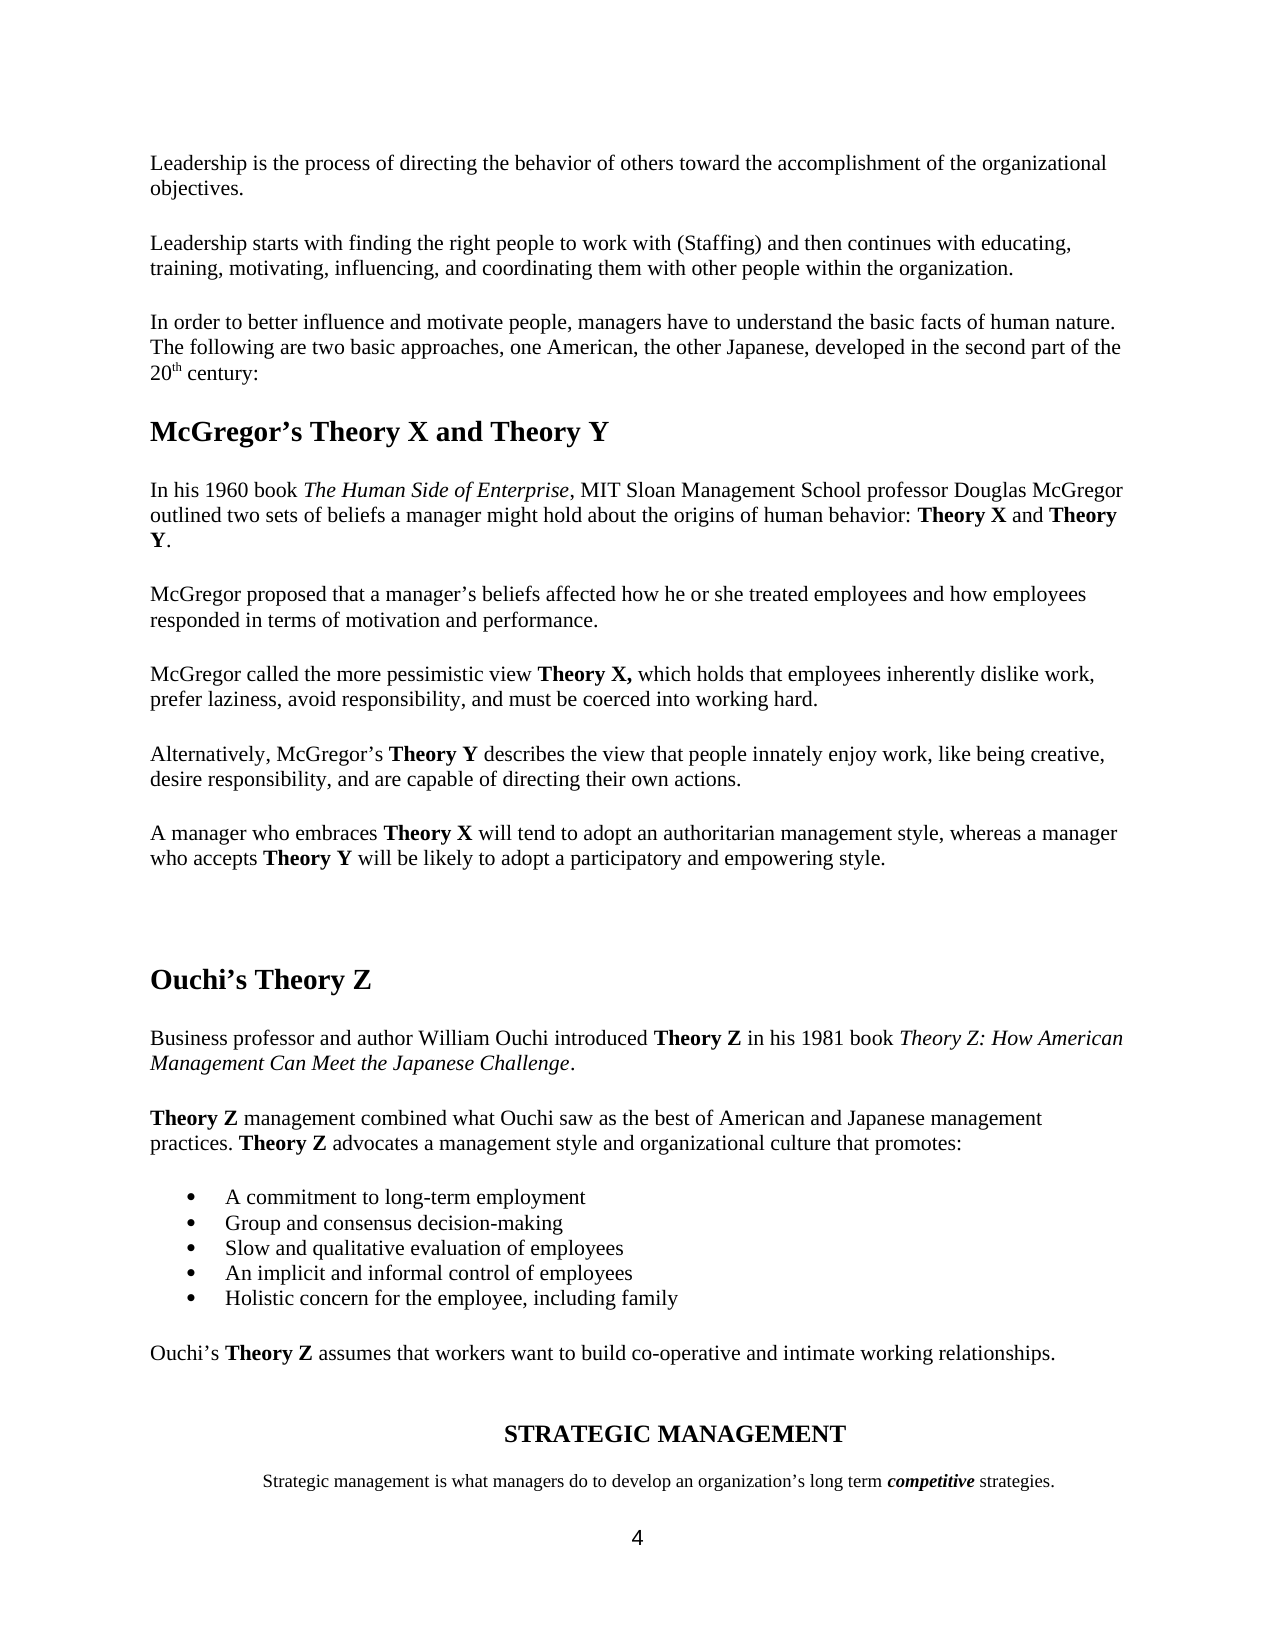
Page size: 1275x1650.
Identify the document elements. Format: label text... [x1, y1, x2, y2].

text McGregor proposed that a manager’s beliefs affected how he or she treated employees and how employees responded in terms of motivation and performance. [150, 581, 1125, 632]
text In order to better influence and motivate people, managers have to understand the basic facts of human nature. The following are two basic approaches, one American, the other Japanese, developed in the second part of the 20th century: [150, 309, 1125, 385]
list An implicit and informal control of employees [187, 1260, 1125, 1285]
list Holistic concern for the employee, including family [187, 1285, 1125, 1310]
text McGregor called the more pessimistic view Theory X, which holds that employees inherently dislike work, prefer laziness, avoid responsibility, and must be coerced into working hard. [150, 661, 1125, 711]
list A commitment to long-term employment [187, 1184, 1125, 1209]
text Alternatively, McGregor’s Theory Y describes the view that people innately enjoy work, like being creative, desire responsibility, and are capable of directing their own actions. [150, 741, 1125, 791]
text McGregor’s Theory X and Theory Y [150, 414, 1125, 447]
text Leadership starts with finding the right people to work with (Staffing) and then continues with educating, training, motivating, influencing, and coordinating them with other people within the organization. [150, 229, 1125, 280]
text Strategic management is what managers do to develop an organization’s long term competitive strategies. [262, 1469, 1125, 1491]
text In his 1960 book The Human Side of Enterprise, MIT Sloan Management School professor Douglas McGregor outlined two sets of beliefs a manager might hold about the origins of human behavior: Theory X and Theory Y. [150, 477, 1125, 552]
subtitle STRATEGIC MANAGEMENT [225, 1419, 1125, 1448]
text Theory Z management combined what Ouchi saw as the best of American and Japanese management practices. Theory Z advocates a management style and organizational culture that promotes: [150, 1105, 1125, 1155]
text Leadership is the process of directing the behavior of others toward the accomplishment of the organizational objectives. [150, 150, 1125, 200]
text Ouchi’s Theory Z [150, 962, 1125, 996]
text Ouchi’s Theory Z assumes that workers want to build co-operative and intimate working relationships. [150, 1339, 1125, 1365]
text Business professor and author William Ouchi introduced Theory Z in his 1981 book Theory Z: How American Management Can Meet the Japanese Challenge. [150, 1025, 1125, 1076]
text A manager who embraces Theory X will tend to adopt an authoritarian management style, whereas a manager who accepts Theory Y will be likely to adopt a participatory and empowering style. [150, 820, 1125, 871]
list Group and consensus decision-making [187, 1209, 1125, 1235]
list Slow and qualitative evaluation of employees [187, 1235, 1125, 1260]
